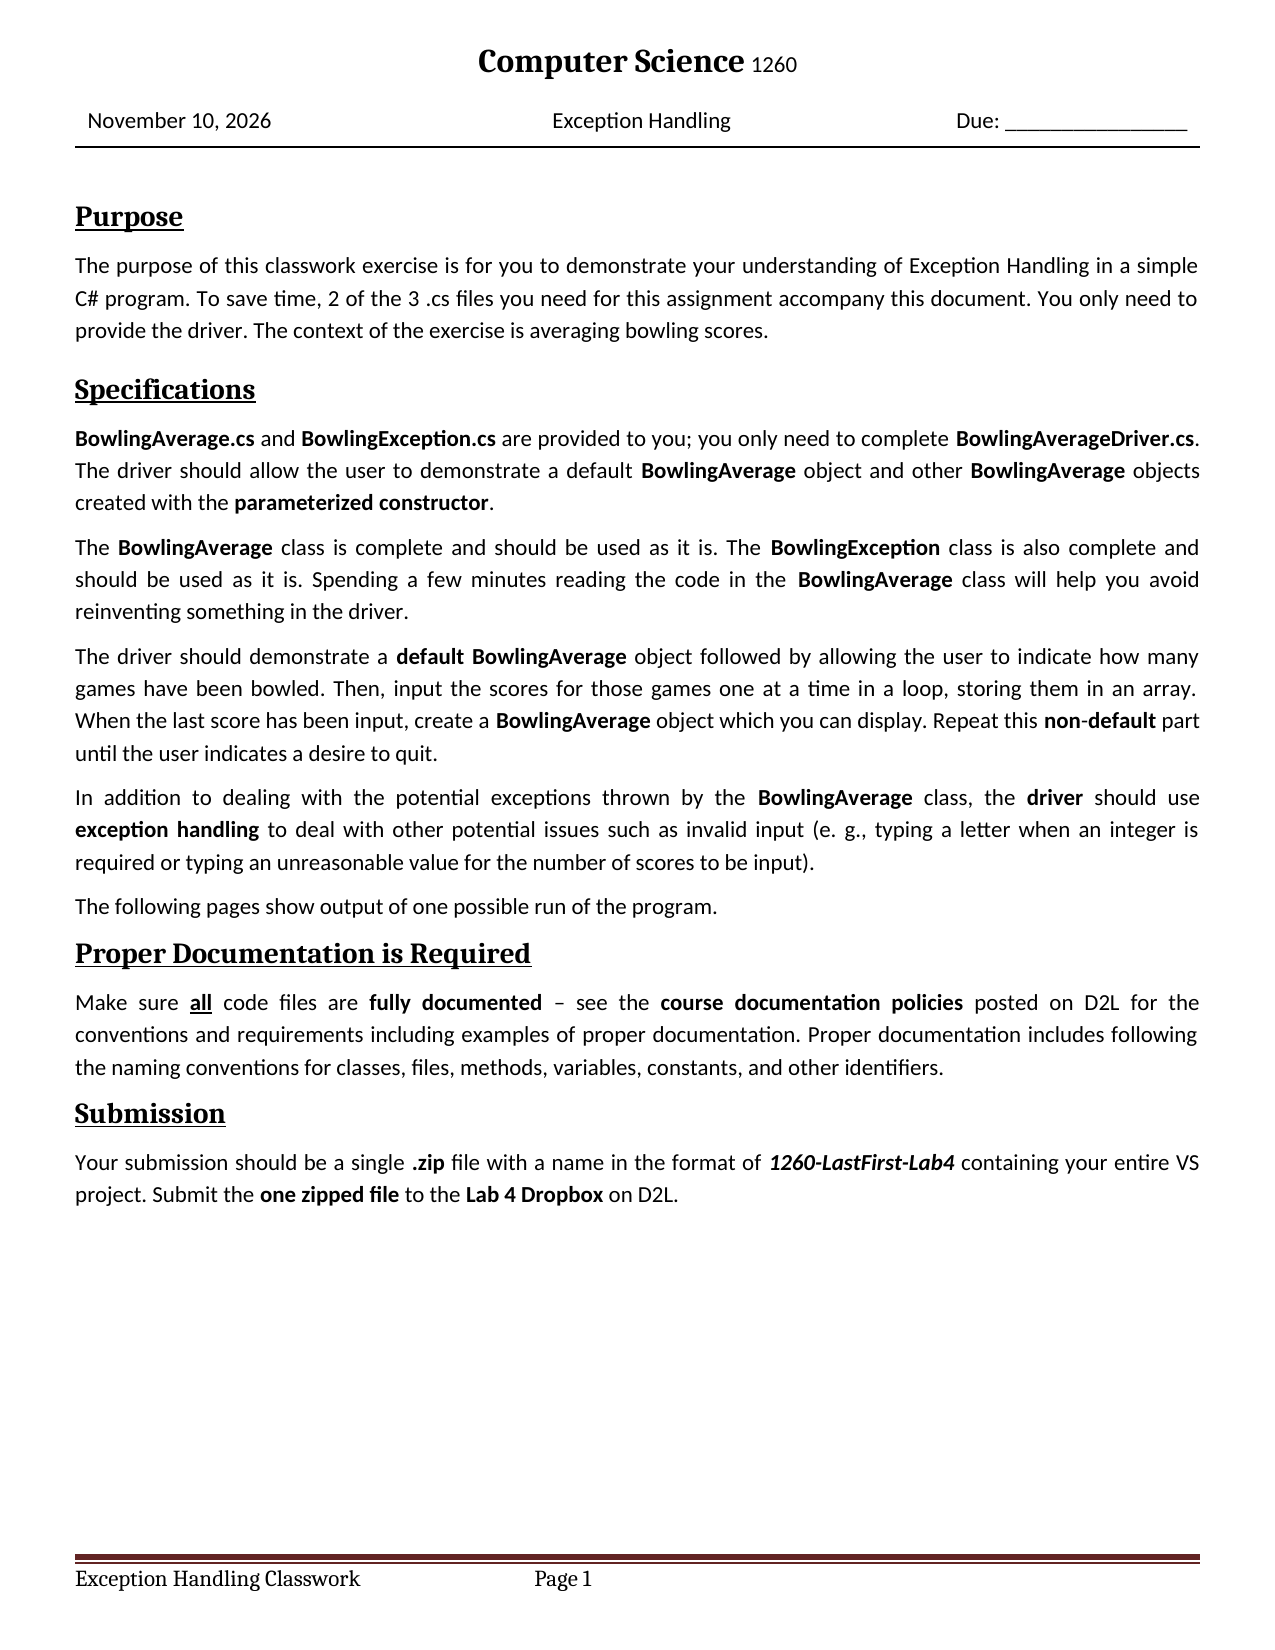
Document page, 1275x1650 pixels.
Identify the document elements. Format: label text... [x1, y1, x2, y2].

text In addition to dealing with the potential exceptions thrown by the BowlingAverage class, the driver should use exception handling to deal with other potential issues such as invalid input (e. g., typing a letter when an integer is required or typing an unreasonable value for the number of scores to be input). [75, 783, 1200, 876]
text The purpose of this classwork exercise is for you to demonstrate your understanding of Exception Handling in a simple C# program. To save time, 2 of the 3 .cs files you need for this assignment accompany this document. You only need to provide the driver. The context of the exercise is averaging bowling scores. [75, 251, 1200, 344]
text The following pages show output of one possible run of the program. [75, 892, 1200, 921]
text Make sure all code files are fully documented – see the course documentation policies posted on D2L for the conventions and requirements including examples of proper documentation. Proper documentation includes following the naming conventions for classes, files, methods, variables, constants, and other identifiers. [75, 988, 1200, 1081]
text The BowlingAverage class is complete and should be used as it is. The BowlingException class is also complete and should be used as it is. Spending a few minutes reading the code in the BowlingAverage class will help you avoid reinventing something in the driver. [75, 533, 1200, 626]
text The driver should demonstrate a default BowlingAverage object followed by allowing the user to indicate how many games have been bowled. Then, input the scores for those games one at a time in a loop, storing them in an array. When the last score has been input, create a BowlingAverage object which you can display. Repeat this non-default part until the user indicates a desire to quit. [75, 642, 1200, 767]
subtitle Specifications [75, 373, 1200, 407]
subtitle Submission [75, 1097, 1200, 1131]
text BowlingAverage.cs and BowlingException.cs are provided to you; you only need to complete BowlingAverageDriver.cs. The driver should allow the user to demonstrate a default BowlingAverage object and other BowlingAverage objects created with the parameterized constructor. [75, 424, 1200, 516]
subtitle Proper Documentation is Required [75, 937, 1200, 971]
text Your submission should be a single .zip file with a name in the format of 1260-LastFirst-Lab4 containing your entire VS project. Submit the one zipped file to the Lab 4 Dropbox on D2L. [75, 1148, 1200, 1208]
subtitle Purpose [75, 200, 1200, 234]
